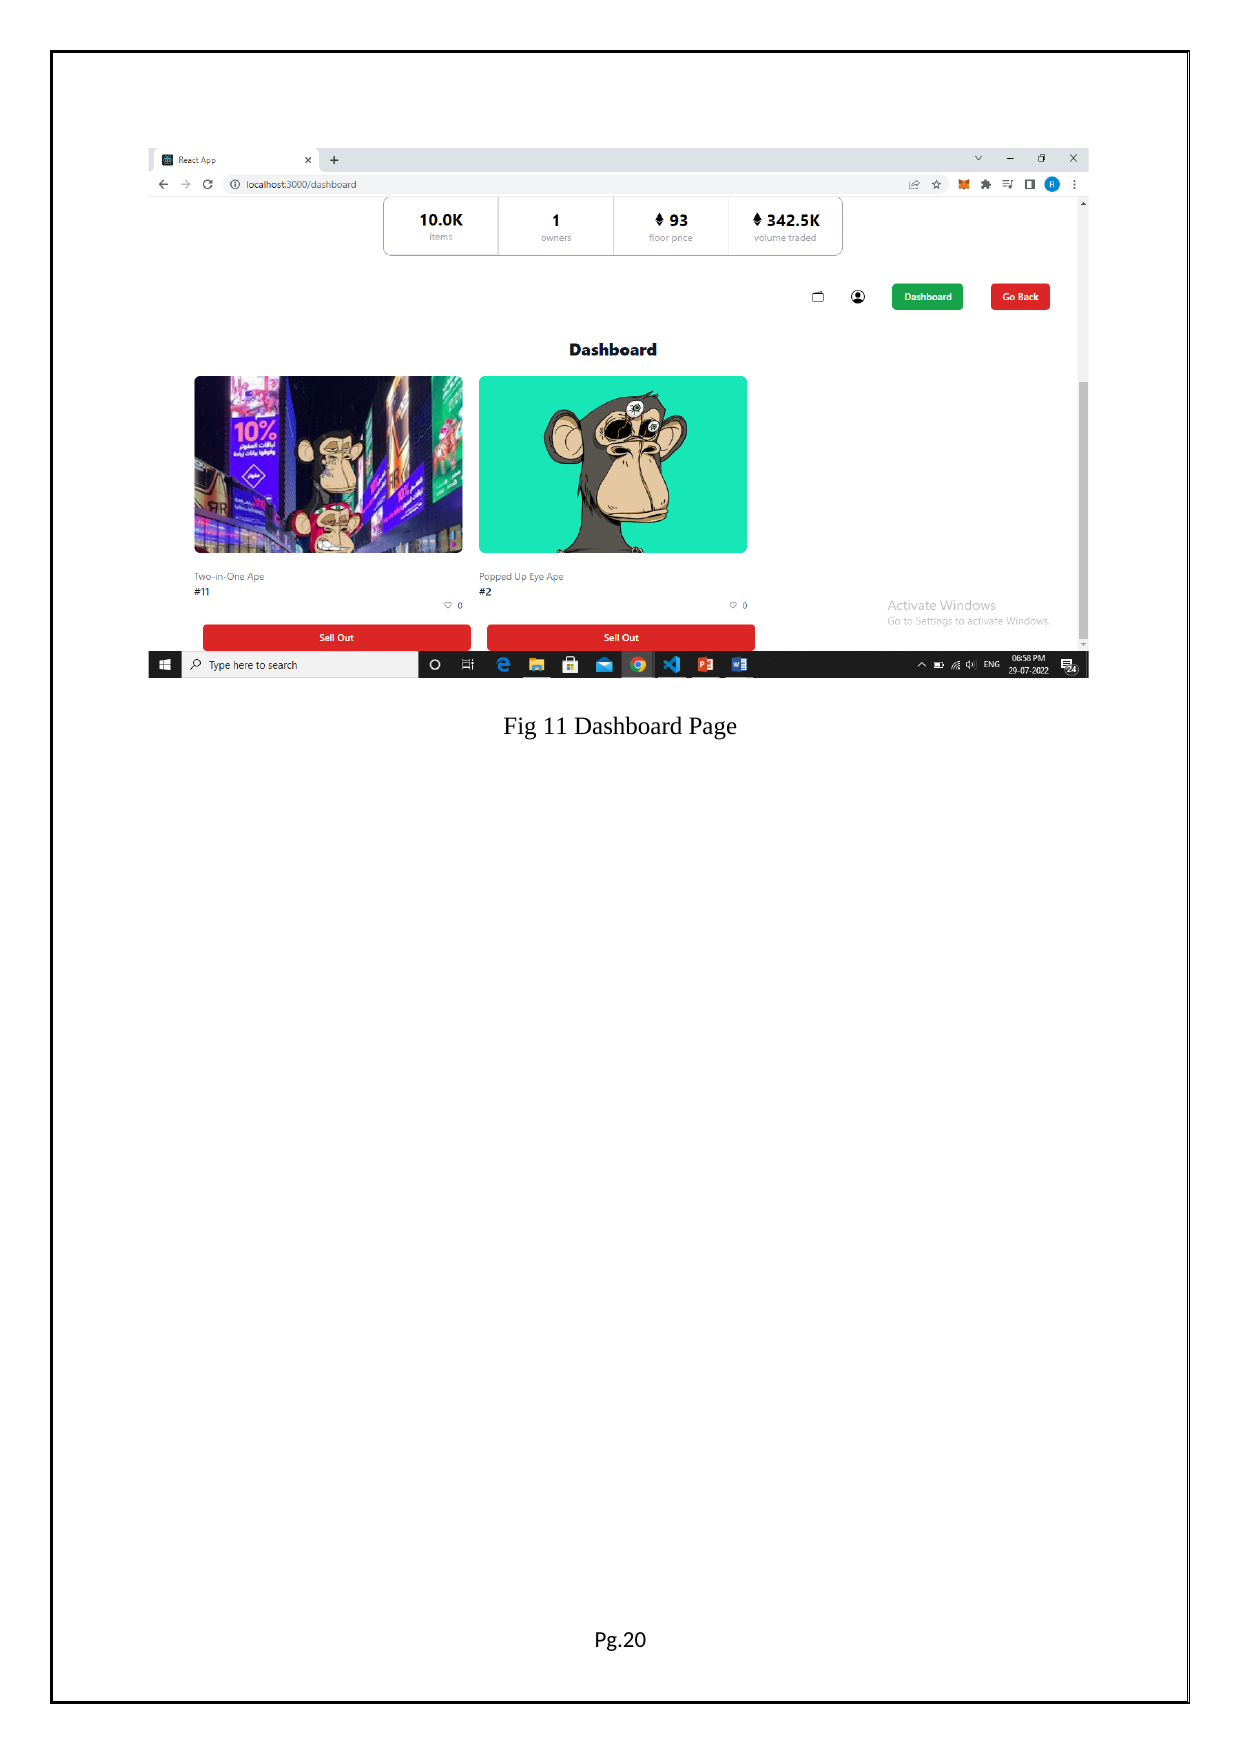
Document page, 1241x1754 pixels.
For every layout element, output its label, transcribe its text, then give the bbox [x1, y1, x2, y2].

text Fig 11 Dashboard Page [148, 711, 1092, 739]
picture [148, 148, 1089, 678]
